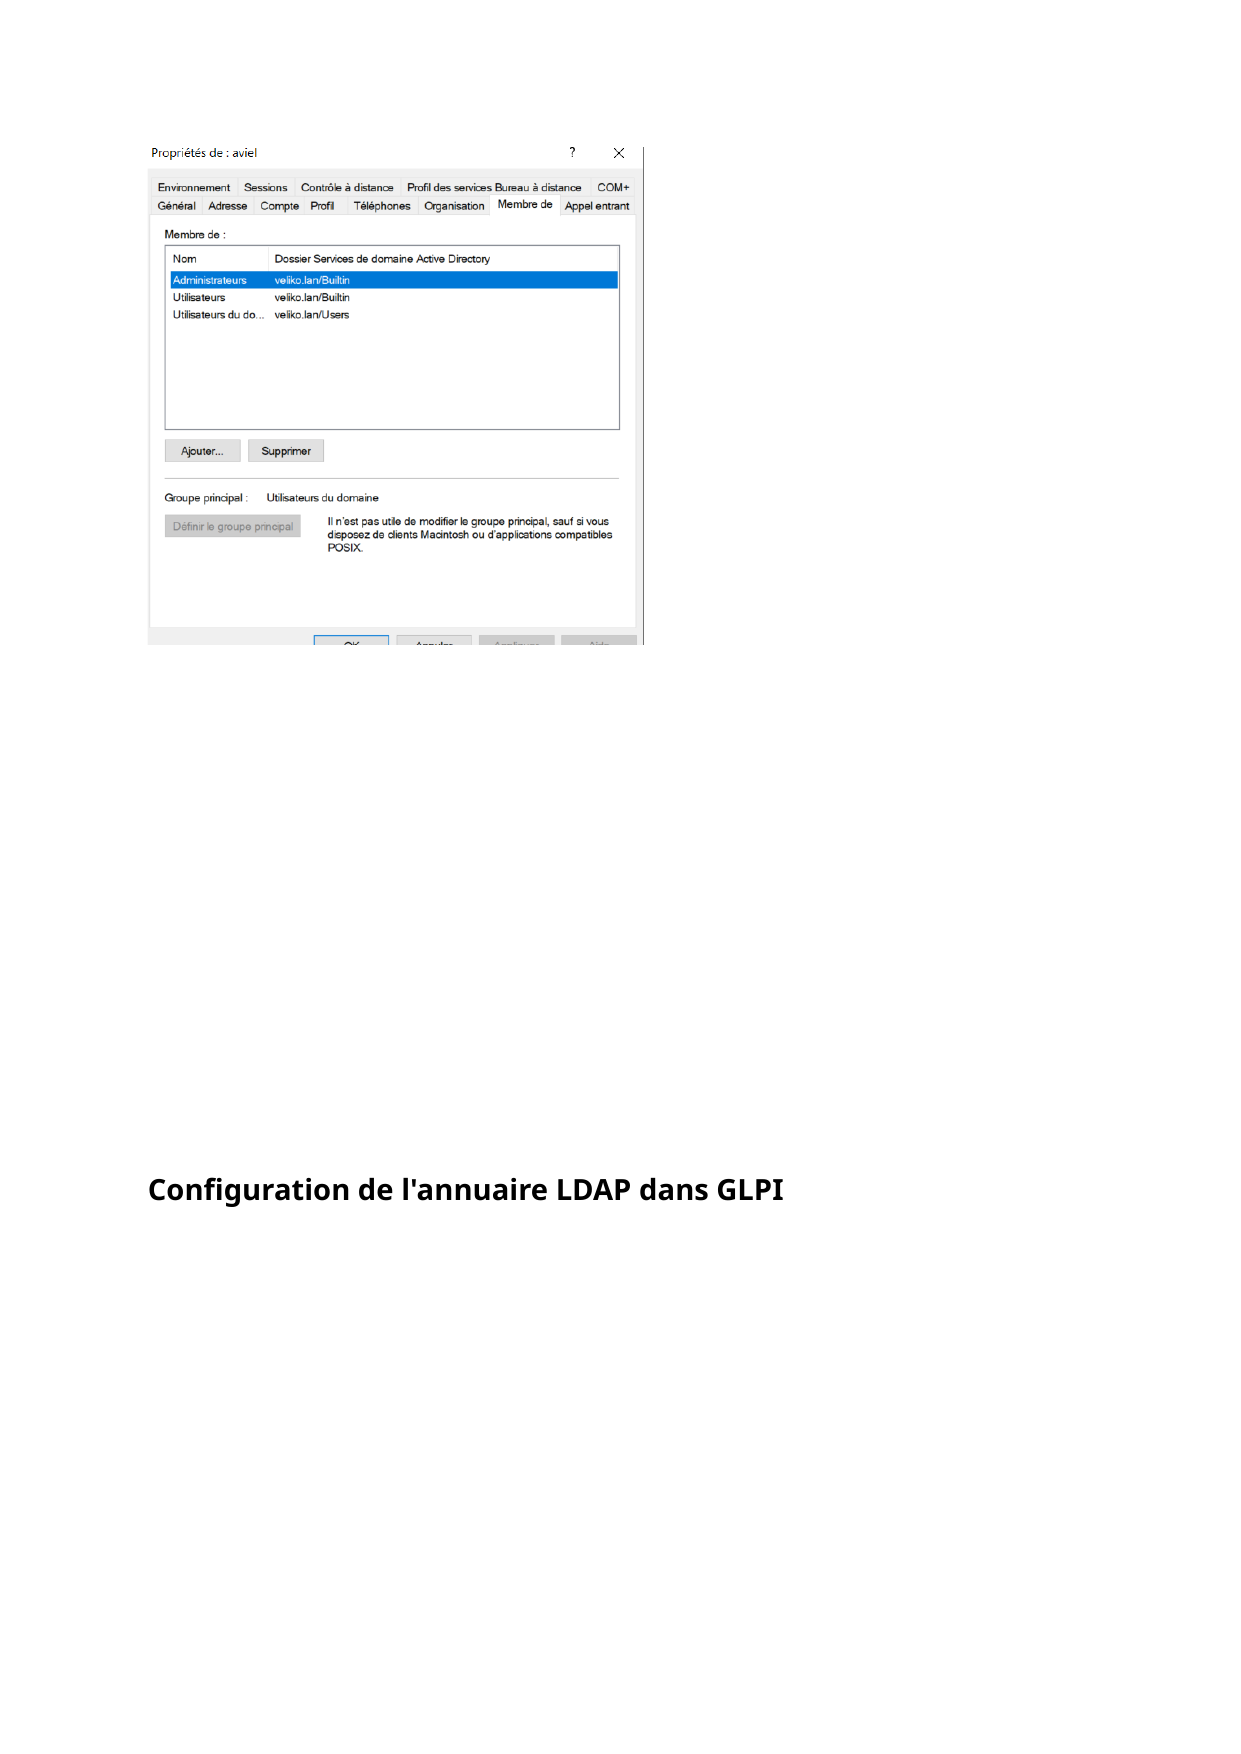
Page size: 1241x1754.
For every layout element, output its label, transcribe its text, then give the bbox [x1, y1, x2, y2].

picture [147, 147, 655, 645]
text Configuration de l'annuaire LDAP dans GLPI [148, 1169, 1093, 1208]
